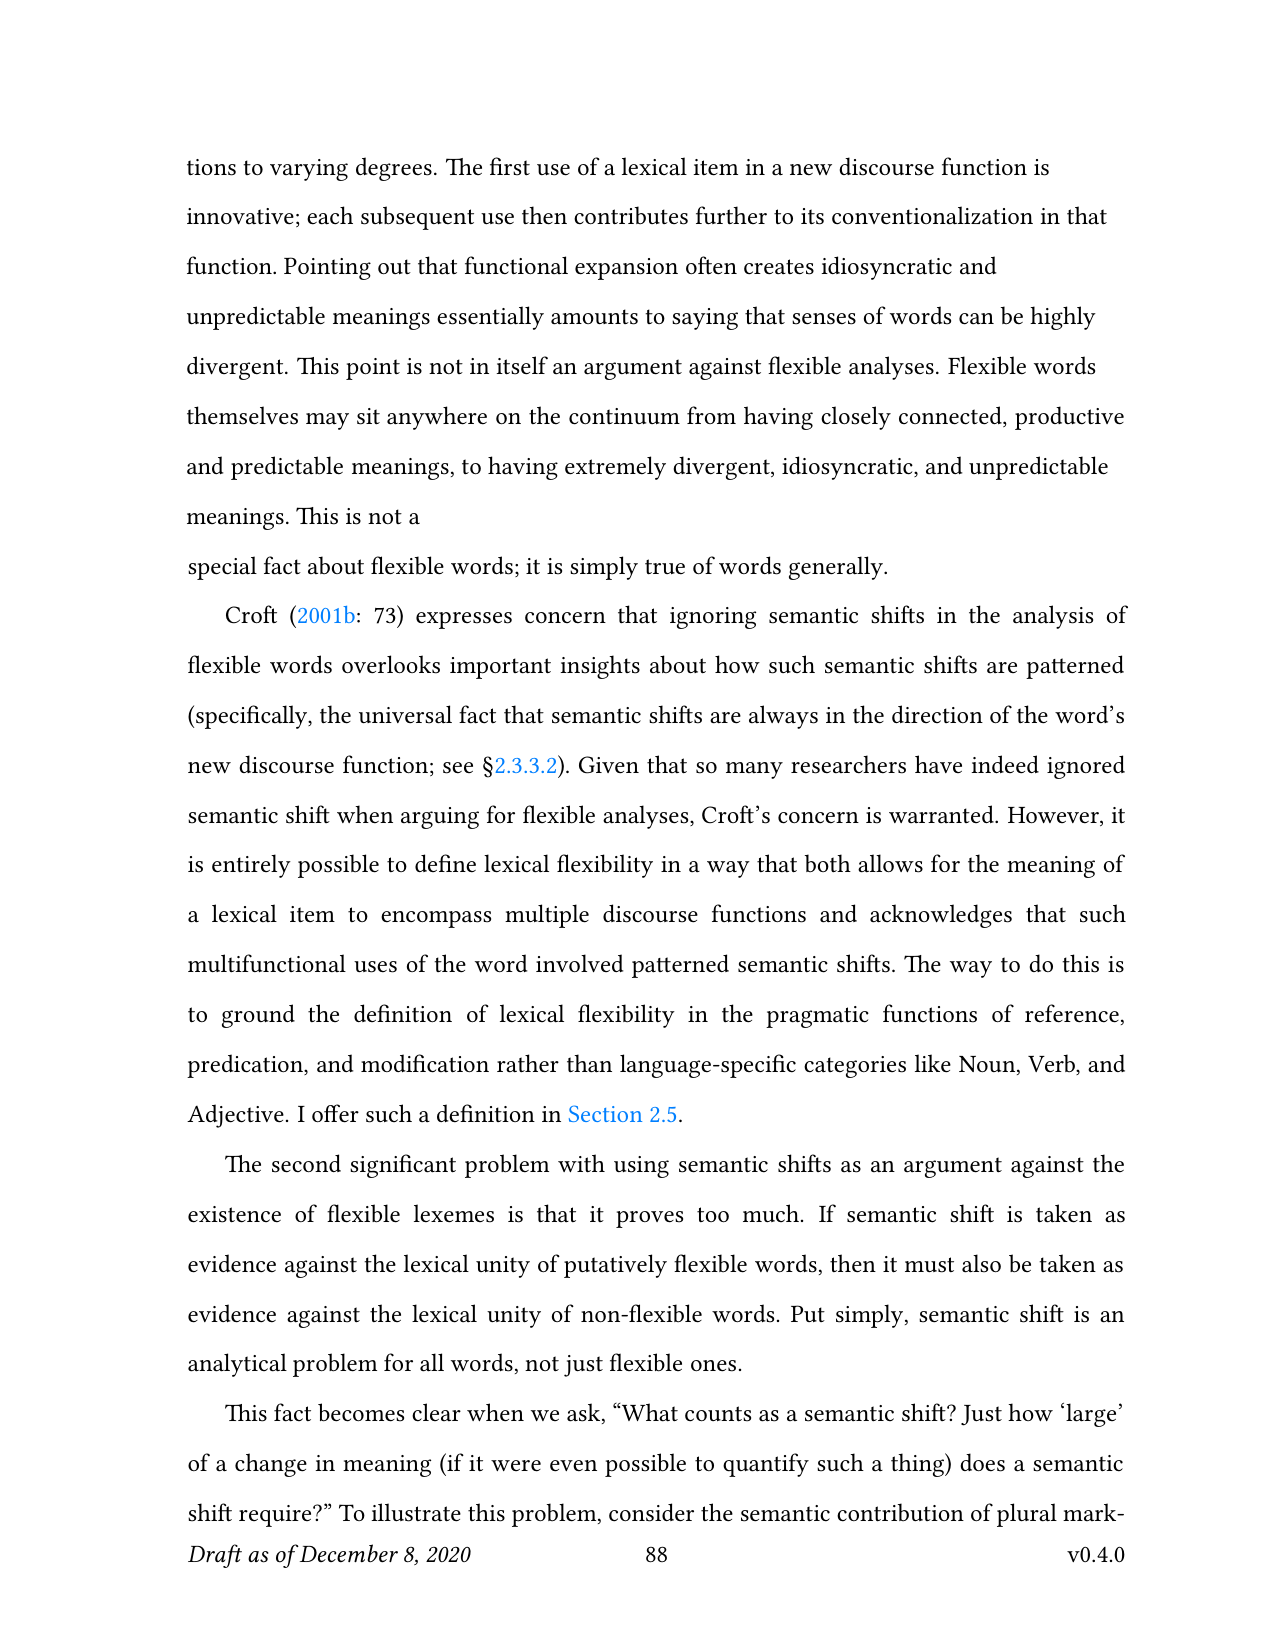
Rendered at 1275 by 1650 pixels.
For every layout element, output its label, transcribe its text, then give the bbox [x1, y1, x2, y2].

text The second significant problem with using semantic shifts as an argument against the existence of flexible lexemes is that it proves too much. If semantic shift is taken as evidence against the lexical unity of putatively flexible words, then it must also be taken as evidence against the lexical unity of non-flexible words. Put simply, semantic shift is an analytical problem for all words, not just flexible ones. [187, 1150, 1126, 1378]
text Croft (2001b: 73) expresses concern that ignoring semantic shifts in the analysis of flexible words overlooks important insights about how such semantic shifts are patterned (specifically, the universal fact that semantic shifts are always in the direction of the word’s new discourse function; see §2.3.3.2). Given that so many researchers have indeed ignored semantic shift when arguing for flexible analyses, Croft’s concern is warranted. However, it is entirely possible to define lexical flexibility in a way that both allows for the meaning of a lexical item to encompass multiple discourse functions and acknowledges that such multifunctional uses of the word involved patterned semantic shifts. The way to do this is to ground the definition of lexical flexibility in the pragmatic functions of reference, predication, and modification rather than language-specific categories like Noun, Verb, and Adjective. I offer such a definition in Section 2.5. [187, 601, 1126, 1128]
text special fact about flexible words; it is simply true of words generally. [187, 552, 1185, 580]
text tions to varying degrees. The first use of a lexical item in a new discourse function is innovative; each subsequent use then contributes further to its conventionalization in that function. Pointing out that functional expansion often creates idiosyncratic and unpredictable meanings essentially amounts to saying that senses of words can be highly divergent. This point is not in itself an argument against flexible analyses. Flexible words themselves may sit anywhere on the continuum from having closely connected, productive and predictable meanings, to having extremely divergent, idiosyncratic, and unpredictable meanings. This is not a [186, 152, 1130, 530]
text This fact becomes clear when we ask, “What counts as a semantic shift? Just how ‘large’ of a change in meaning (if it were even possible to quantify such a thing) does a semantic shift require?” To illustrate this problem, consider the semantic contribution of plural mark- [187, 1399, 1126, 1528]
